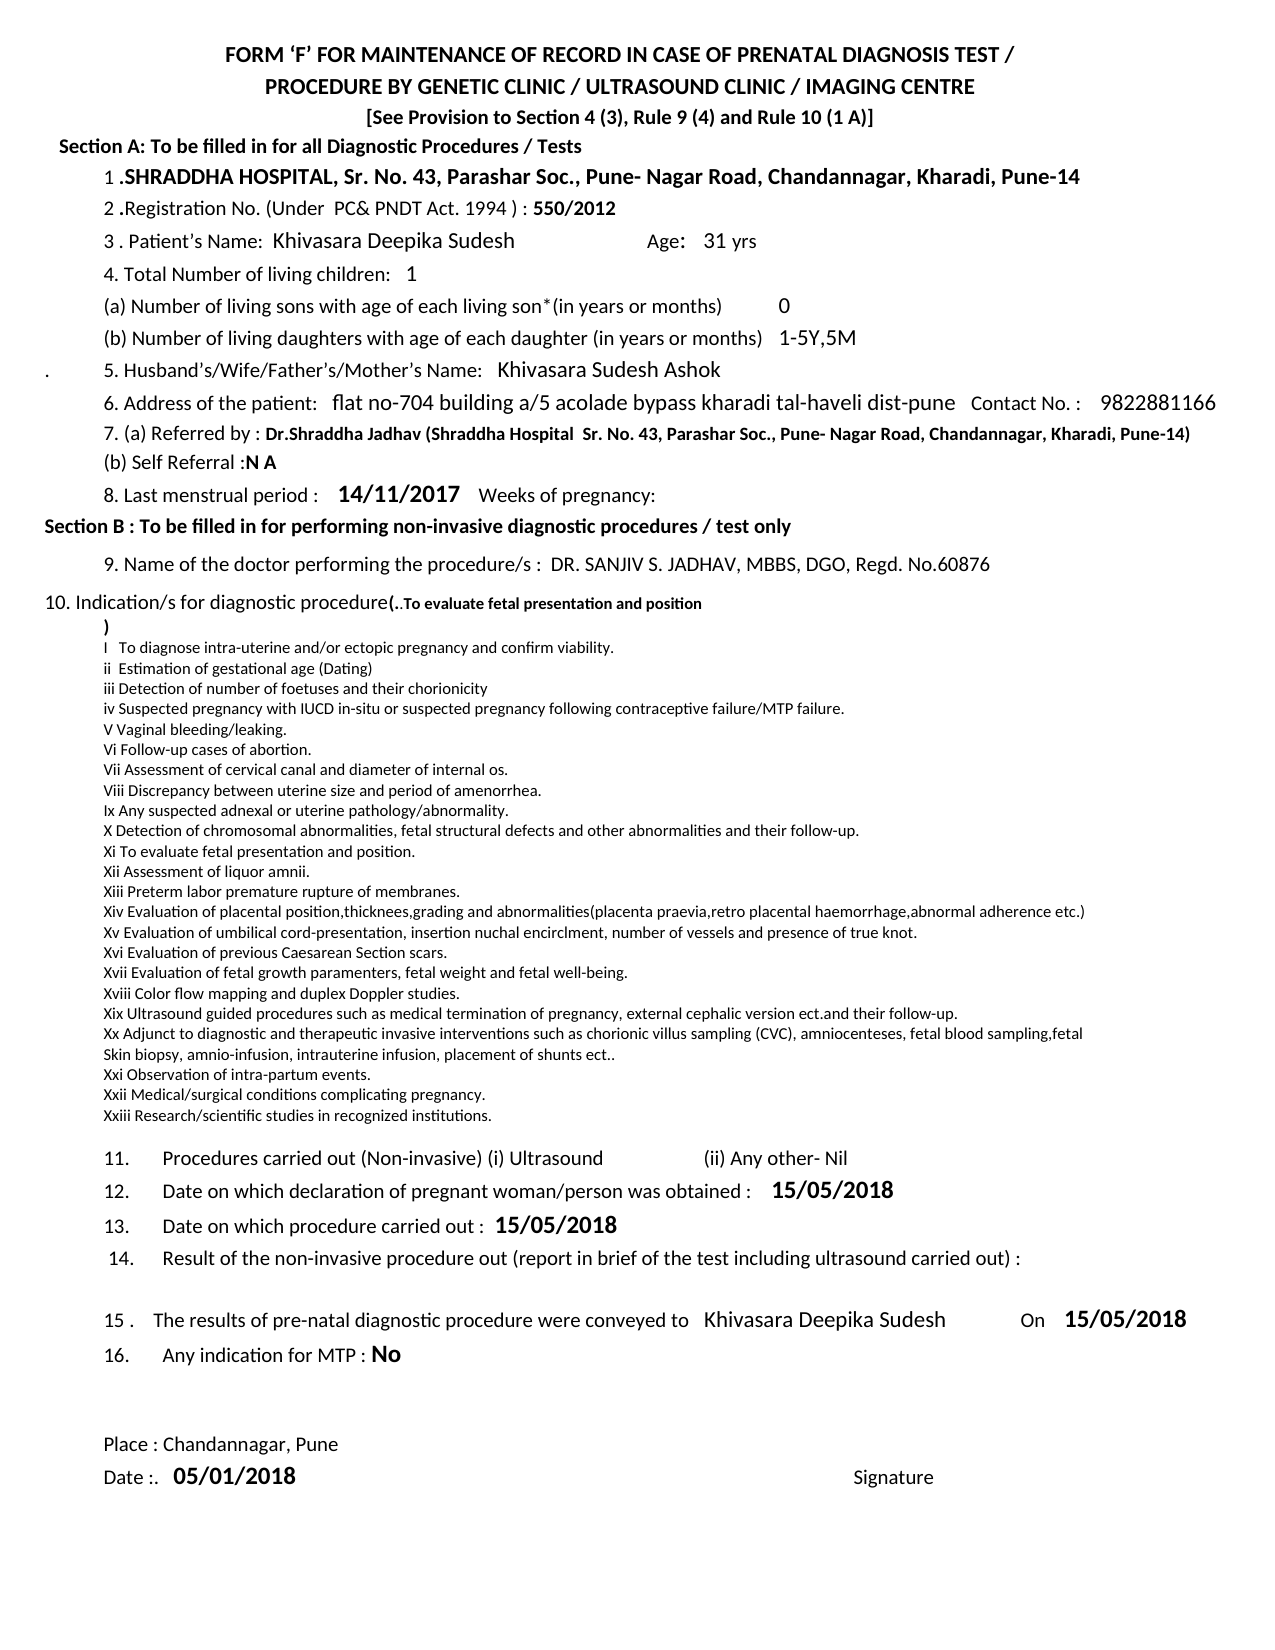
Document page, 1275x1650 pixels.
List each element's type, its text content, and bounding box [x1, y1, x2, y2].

text 7. (a) Referred by : Dr.Shraddha Jadhav (Shraddha Hospital Sr. No. 43, Parashar Soc., Pune- Nagar Road, Chandannagar, Kharadi, Pune-14) [44, 420, 1255, 445]
text . 5. Husband’s/Wife/Father’s/Mother’s Name: [44, 355, 1255, 383]
text (b) Self Referral :N A [44, 449, 1255, 474]
text 6. Address of the patient: Contact No. : [103, 388, 1255, 416]
text ii Estimation of gestational age (Dating) [0, 658, 1196, 678]
text 10. Indication/s for diagnostic procedure(..To evaluate fetal presentation and position [0, 589, 1196, 615]
text (a) Number of living sons with age of each living son*(in years or months) [44, 291, 1255, 319]
text V Vaginal bleeding/leaking. [0, 719, 1196, 739]
text ) [75, 615, 1255, 638]
text I To diagnose intra-uterine and/or ectopic pregnancy and confirm viability. [75, 638, 1255, 658]
text Vi Follow-up cases of abortion. [0, 739, 1196, 759]
text Xi To evaluate fetal presentation and position. [0, 841, 1196, 861]
text Date :. Signature [0, 1461, 1275, 1491]
text 8. Last menstrual period : Weeks of pregnancy: [44, 478, 1255, 509]
text Xiv Evaluation of placental position,thicknees,grading and abnormalities(placenta praevia,retro placental haemorrhage,abnormal adherence etc.) [0, 902, 1275, 922]
text (b) Number of living daughters with age of each daughter (in years or months) [44, 323, 1255, 351]
text X Detection of chromosomal abnormalities, fetal structural defects and other abnormalities and their follow-up. [0, 821, 1196, 841]
text Xii Assessment of liquor amnii. [0, 861, 1196, 881]
text Viii Discrepancy between uterine size and period of amenorrhea. [0, 780, 1196, 800]
text Xxiii Research/scientific studies in recognized institutions. [0, 1105, 1275, 1125]
text 2 .Registration No. (Under PC& PNDT Act. 1994 ) : 550/2012 [44, 195, 1196, 220]
text Xiii Preterm labor premature rupture of membranes. [0, 881, 1196, 902]
text FORM ‘F’ FOR MAINTENANCE OF RECORD IN CASE OF PRENATAL DIAGNOSIS TEST / [44, 40, 1196, 68]
text Xix Ultrasound guided procedures such as medical termination of pregnancy, external cephalic version ect.and their follow-up. [0, 1003, 1275, 1024]
text Section B : To be filled in for performing non-invasive diagnostic procedures / test only [44, 513, 1255, 538]
text 13. Date on which procedure carried out : [0, 1210, 1275, 1240]
text 4. Total Number of living children: [44, 259, 1196, 287]
text Xv Evaluation of umbilical cord-presentation, insertion nuchal encirclment, number of vessels and presence of true knot. [0, 922, 1275, 942]
text 15 . The results of pre-natal diagnostic procedure were conveyed to On [0, 1303, 1275, 1333]
text Place : Chandannagar, Pune [0, 1431, 1275, 1457]
text iii Detection of number of foetuses and their chorionicity [0, 678, 1196, 699]
text 16. Any indication for MTP : No [0, 1338, 1275, 1368]
text Xxii Medical/surgical conditions complicating pregnancy. [0, 1084, 1275, 1105]
text 11. Procedures carried out (Non-invasive) (i) Ultrasound (ii) Any other- Nil [0, 1146, 1275, 1171]
text Xvi Evaluation of previous Caesarean Section scars. [0, 942, 1275, 963]
text Vii Assessment of cervical canal and diameter of internal os. [0, 759, 1196, 780]
text Xx Adjunct to diagnostic and therapeutic invasive interventions such as chorionic villus sampling (CVC), amniocenteses, fetal blood sampling,fetal [0, 1024, 1275, 1044]
text 12. Date on which declaration of pregnant woman/person was obtained : [0, 1175, 1275, 1205]
text 9. Name of the doctor performing the procedure/s : DR. SANJIV S. JADHAV, MBBS, DGO, Regd. No.60876 [0, 551, 1255, 577]
text 3 . Patient’s Name: Age: yrs [44, 224, 1166, 254]
text [See Provision to Section 4 (3), Rule 9 (4) and Rule 10 (1 A)] [44, 104, 1196, 129]
text 1 .SHRADDHA HOSPITAL, Sr. No. 43, Parashar Soc., Pune- Nagar Road, Chandannagar, Kharadi, Pune-14 [44, 162, 1196, 191]
text 14. Result of the non-invasive procedure out (report in brief of the test including ultrasound carried out) : [103, 1245, 1226, 1270]
text PROCEDURE BY GENETIC CLINIC / ULTRASOUND CLINIC / IMAGING CENTRE [44, 72, 1196, 100]
text Xvii Evaluation of fetal growth paramenters, fetal weight and fetal well-being. [0, 963, 1275, 983]
text Skin biopsy, amnio-infusion, intrauterine infusion, placement of shunts ect.. [0, 1044, 1275, 1064]
text iv Suspected pregnancy with IUCD in-situ or suspected pregnancy following contraceptive failure/MTP failure. [0, 699, 1196, 719]
text Ix Any suspected adnexal or uterine pathology/abnormality. [0, 800, 1196, 821]
text Section A: To be filled in for all Diagnostic Procedures / Tests [44, 133, 1196, 159]
text Xviii Color flow mapping and duplex Doppler studies. [0, 983, 1275, 1003]
text Xxi Observation of intra-partum events. [103, 1064, 1275, 1084]
